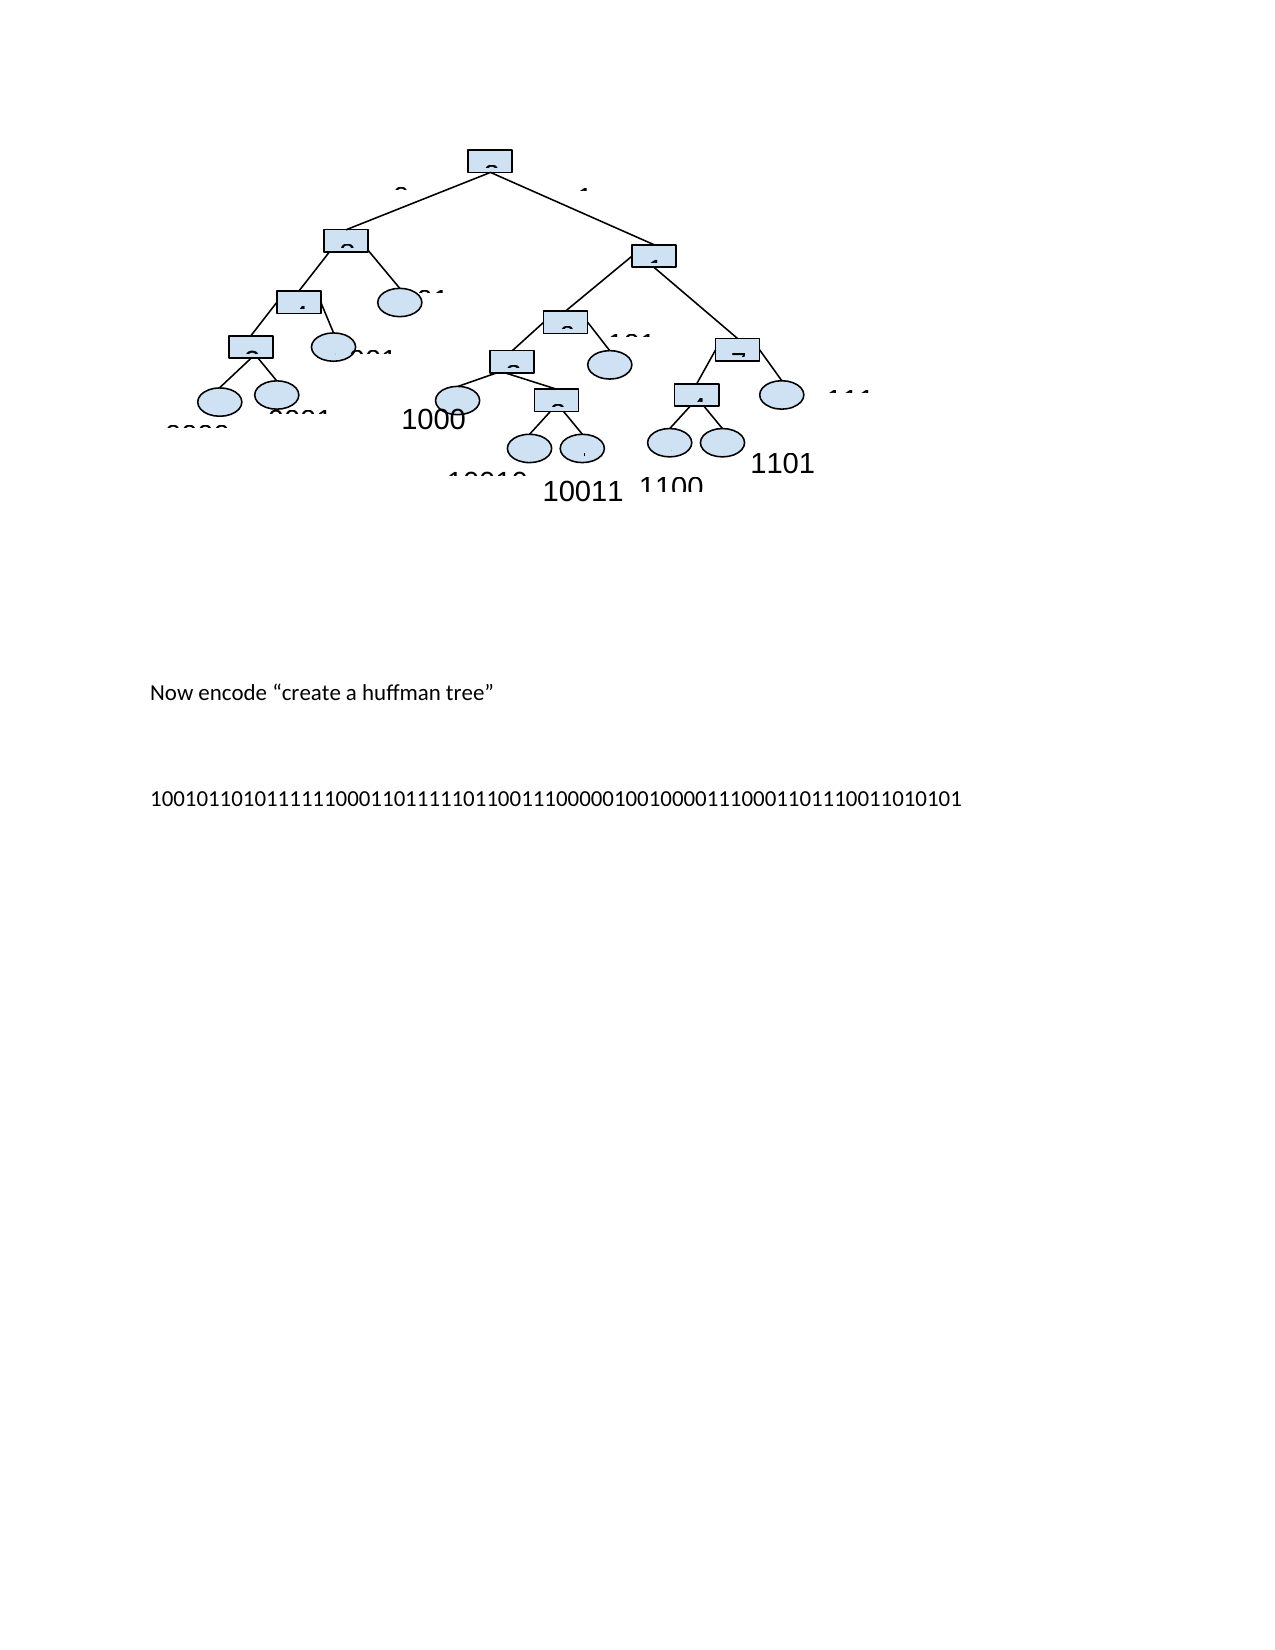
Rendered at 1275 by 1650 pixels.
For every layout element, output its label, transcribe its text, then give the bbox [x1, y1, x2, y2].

text Now encode “create a huffman tree” [150, 678, 1125, 706]
text 1001011010111111000110111110110011100000100100001110001101110011010101 [150, 784, 1125, 812]
